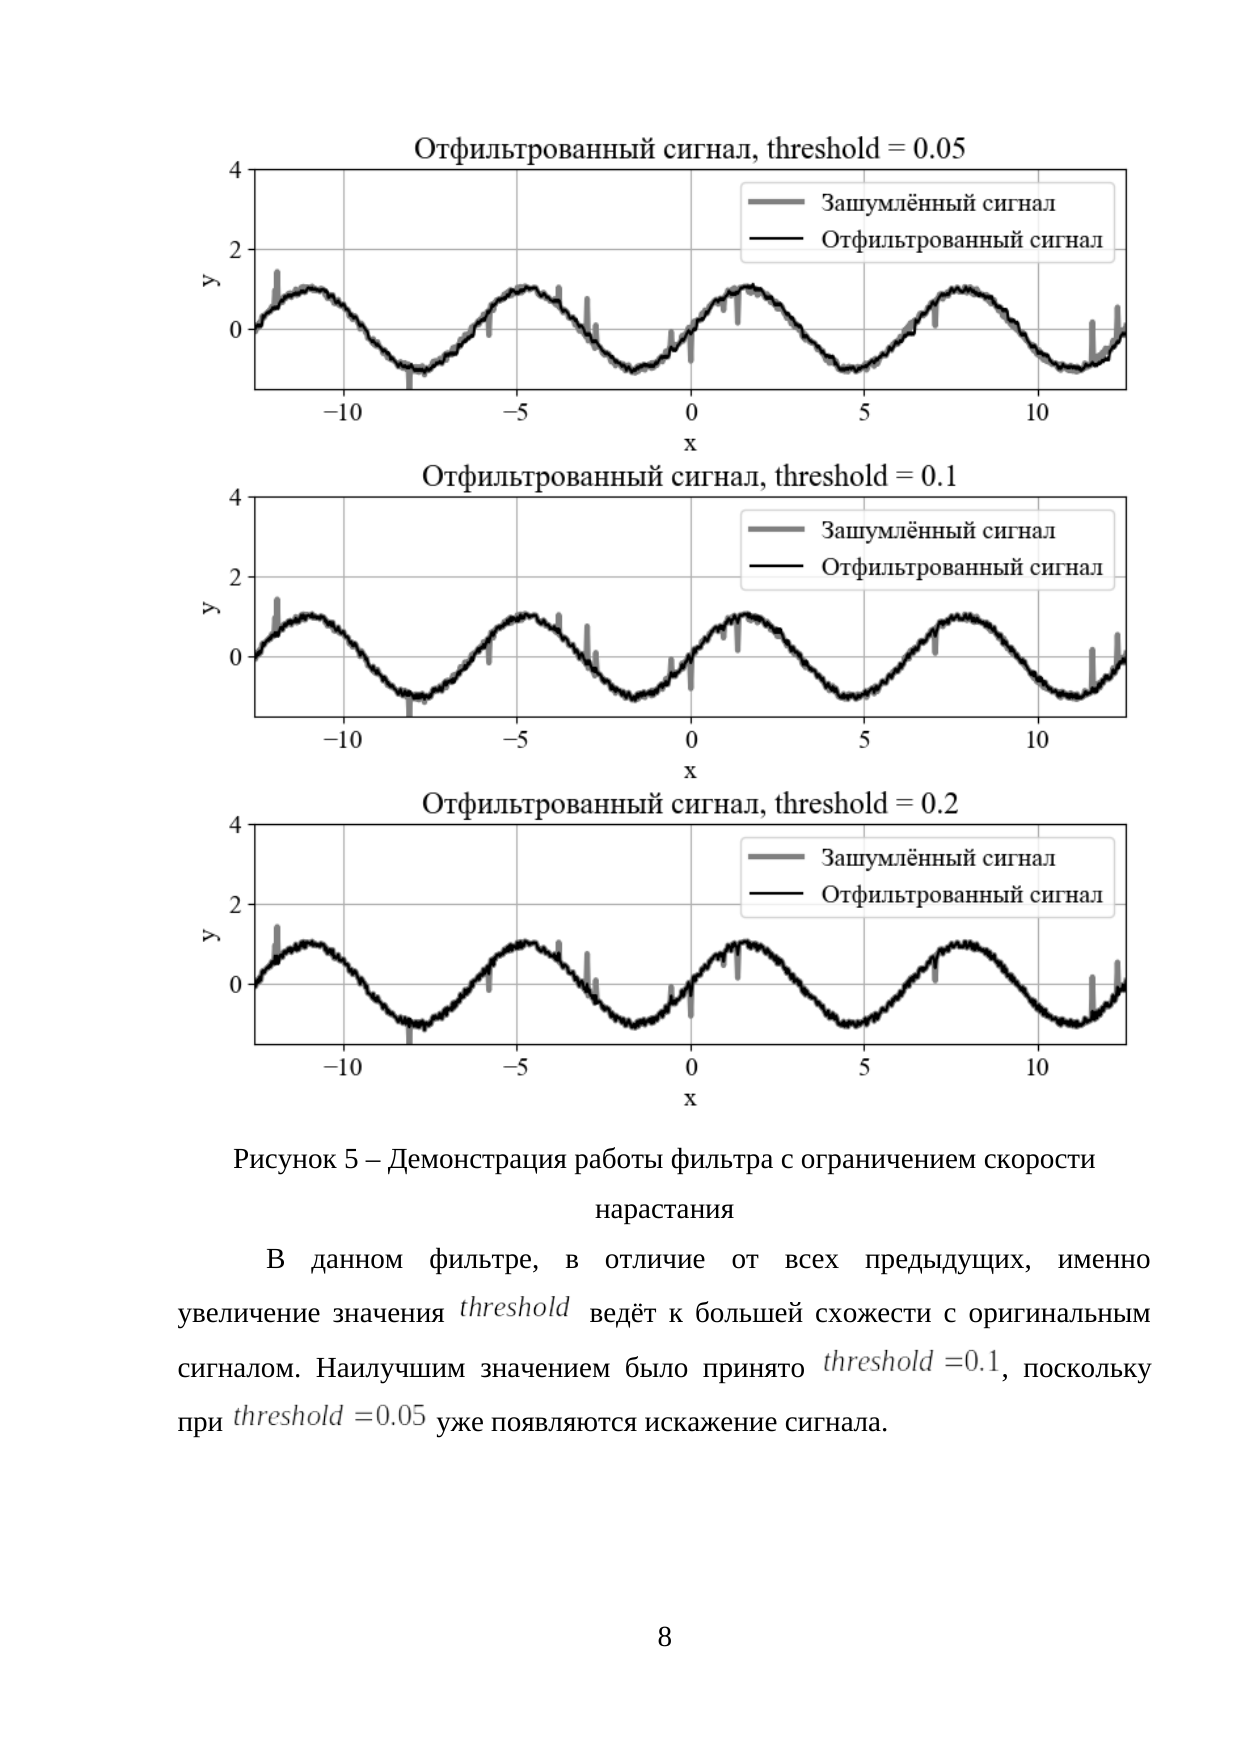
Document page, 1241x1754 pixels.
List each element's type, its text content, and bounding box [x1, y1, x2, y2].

picture [177, 118, 1152, 1124]
text В данном фильтре, в отличие от всех предыдущих, именно увеличение значения ведёт к большей схожести с оригинальным сигналом. Наилучшим значением было принято , поскольку при уже появляются искажение сигнала. [177, 1241, 1152, 1438]
text Рисунок 5 – Демонстрация работы фильтра с ограничением скорости нарастания [177, 1141, 1152, 1224]
